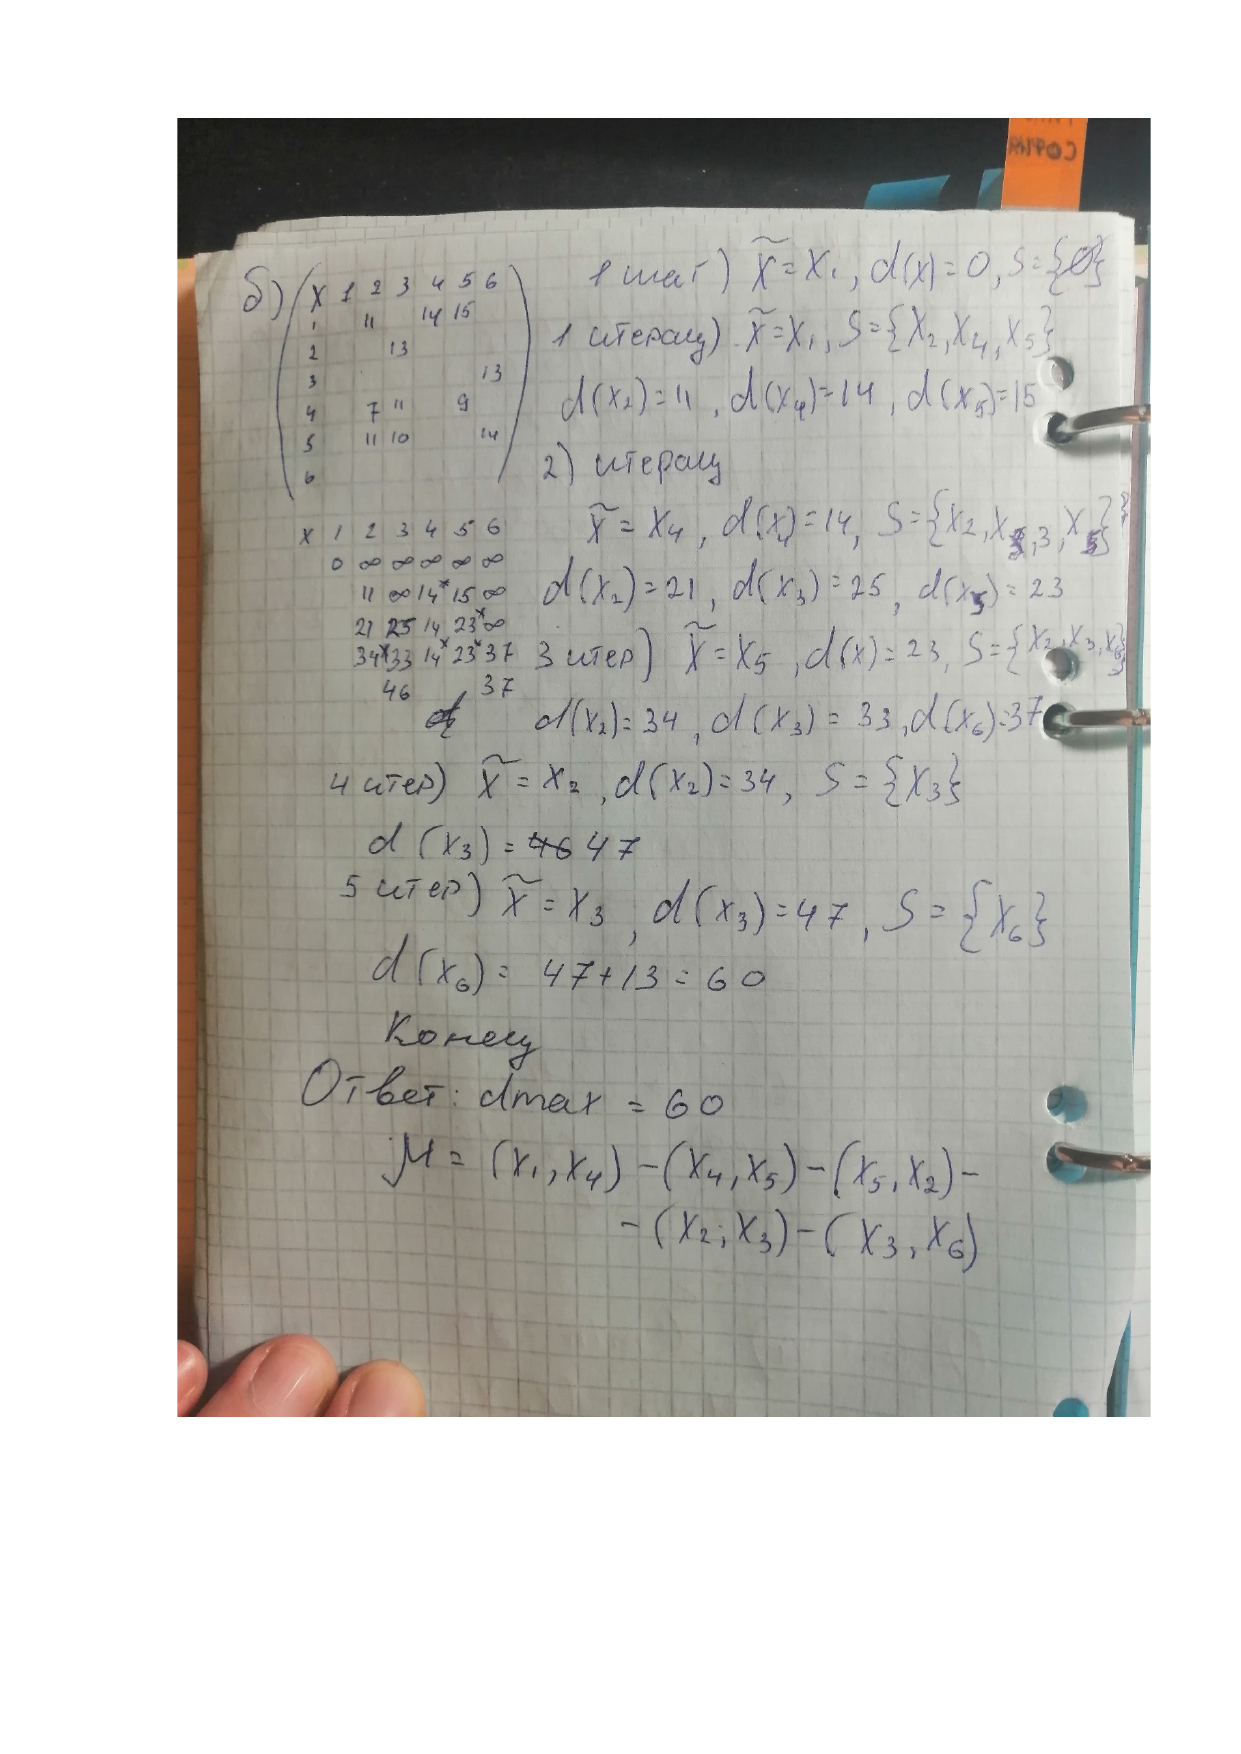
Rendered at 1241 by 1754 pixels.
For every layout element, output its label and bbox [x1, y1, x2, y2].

picture [177, 118, 1151, 1417]
